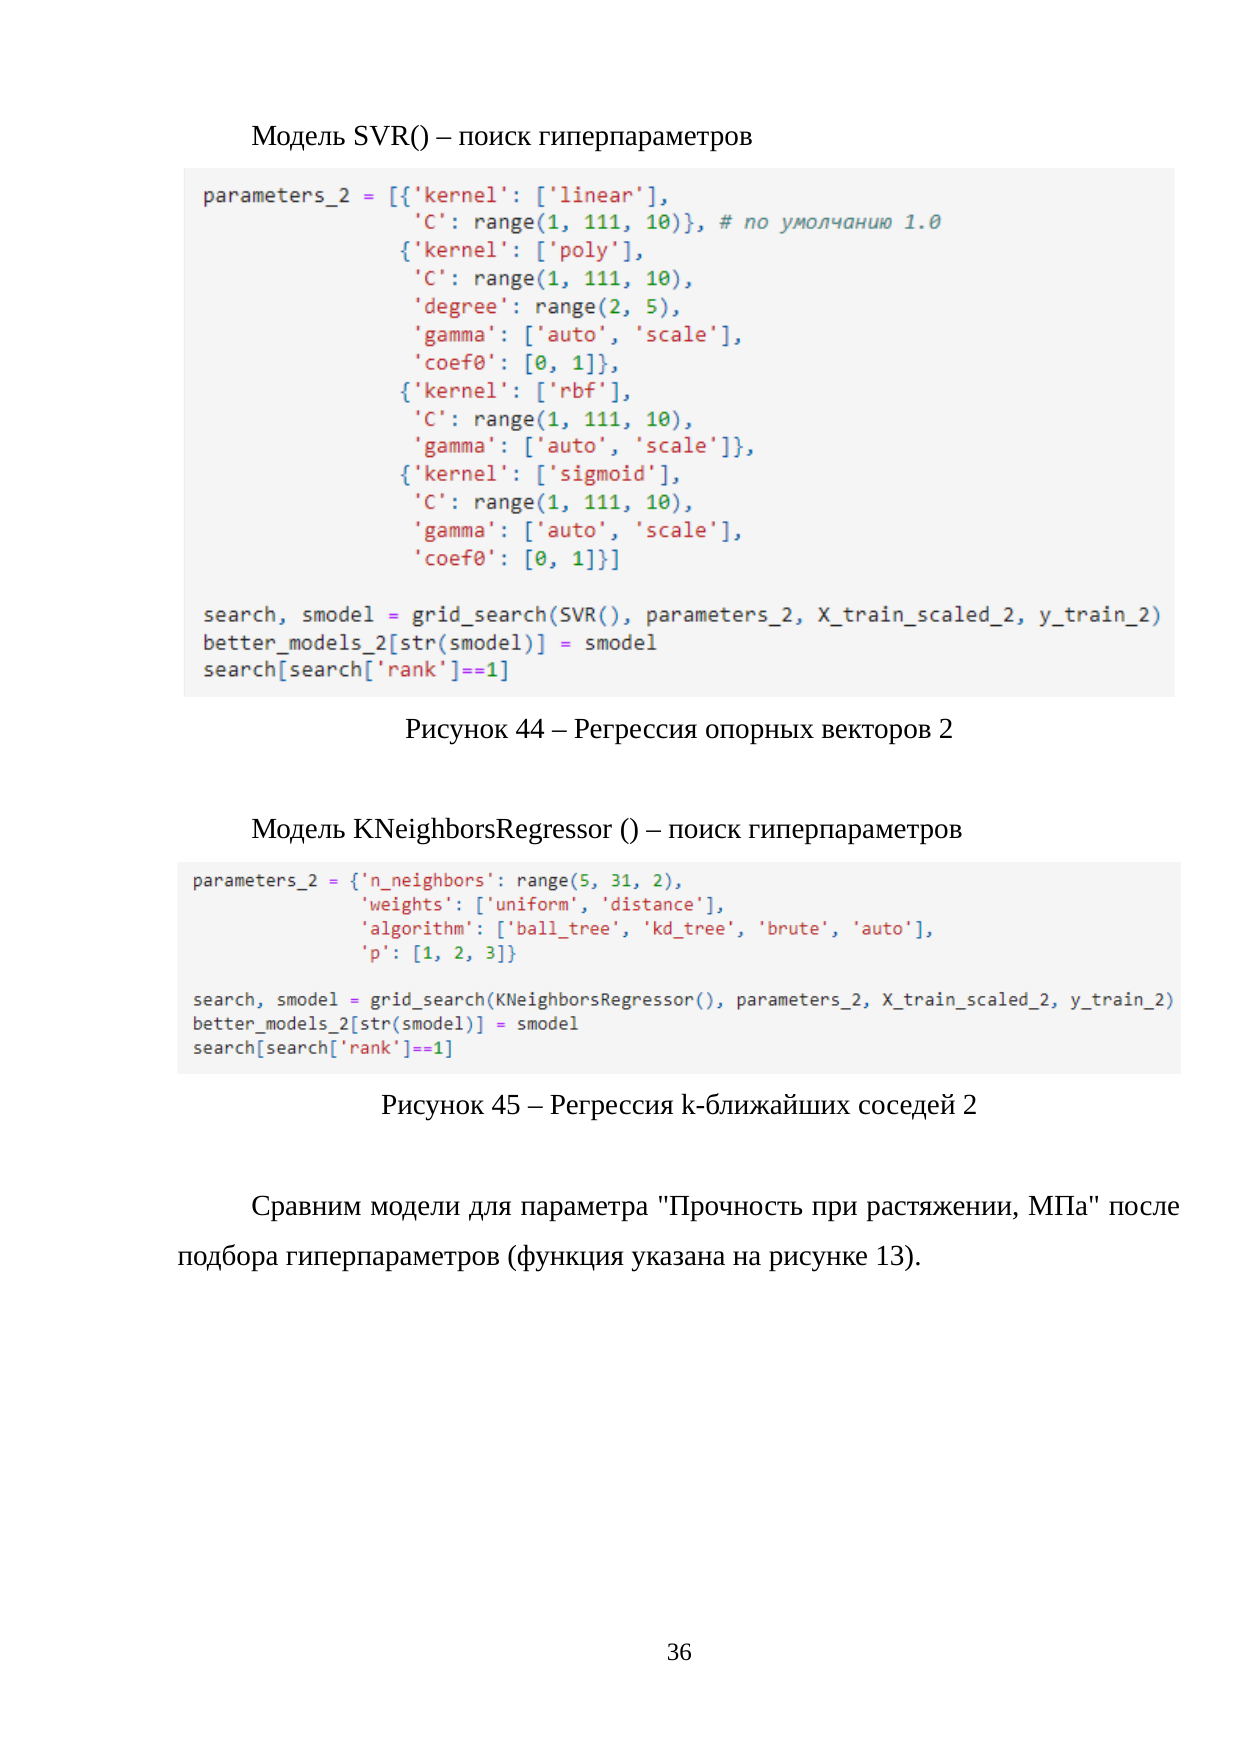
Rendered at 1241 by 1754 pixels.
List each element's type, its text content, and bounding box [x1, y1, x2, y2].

picture [177, 862, 1182, 1074]
text Рисунок 45 – Регрессия k-ближайших соседей 2 [177, 1087, 1181, 1121]
picture [183, 168, 1175, 697]
text Сравним модели для параметра "Прочность при растяжении, МПа" после подбора гиперпараметров (функция указана на рисунке 13). [177, 1188, 1181, 1272]
text Рисунок 44 – Регрессия опорных векторов 2 [177, 711, 1181, 744]
text Модель KNeighborsRegressor () – поиск гиперпараметров [177, 812, 1181, 845]
text Модель SVR() – поиск гиперпараметров [177, 118, 1181, 152]
